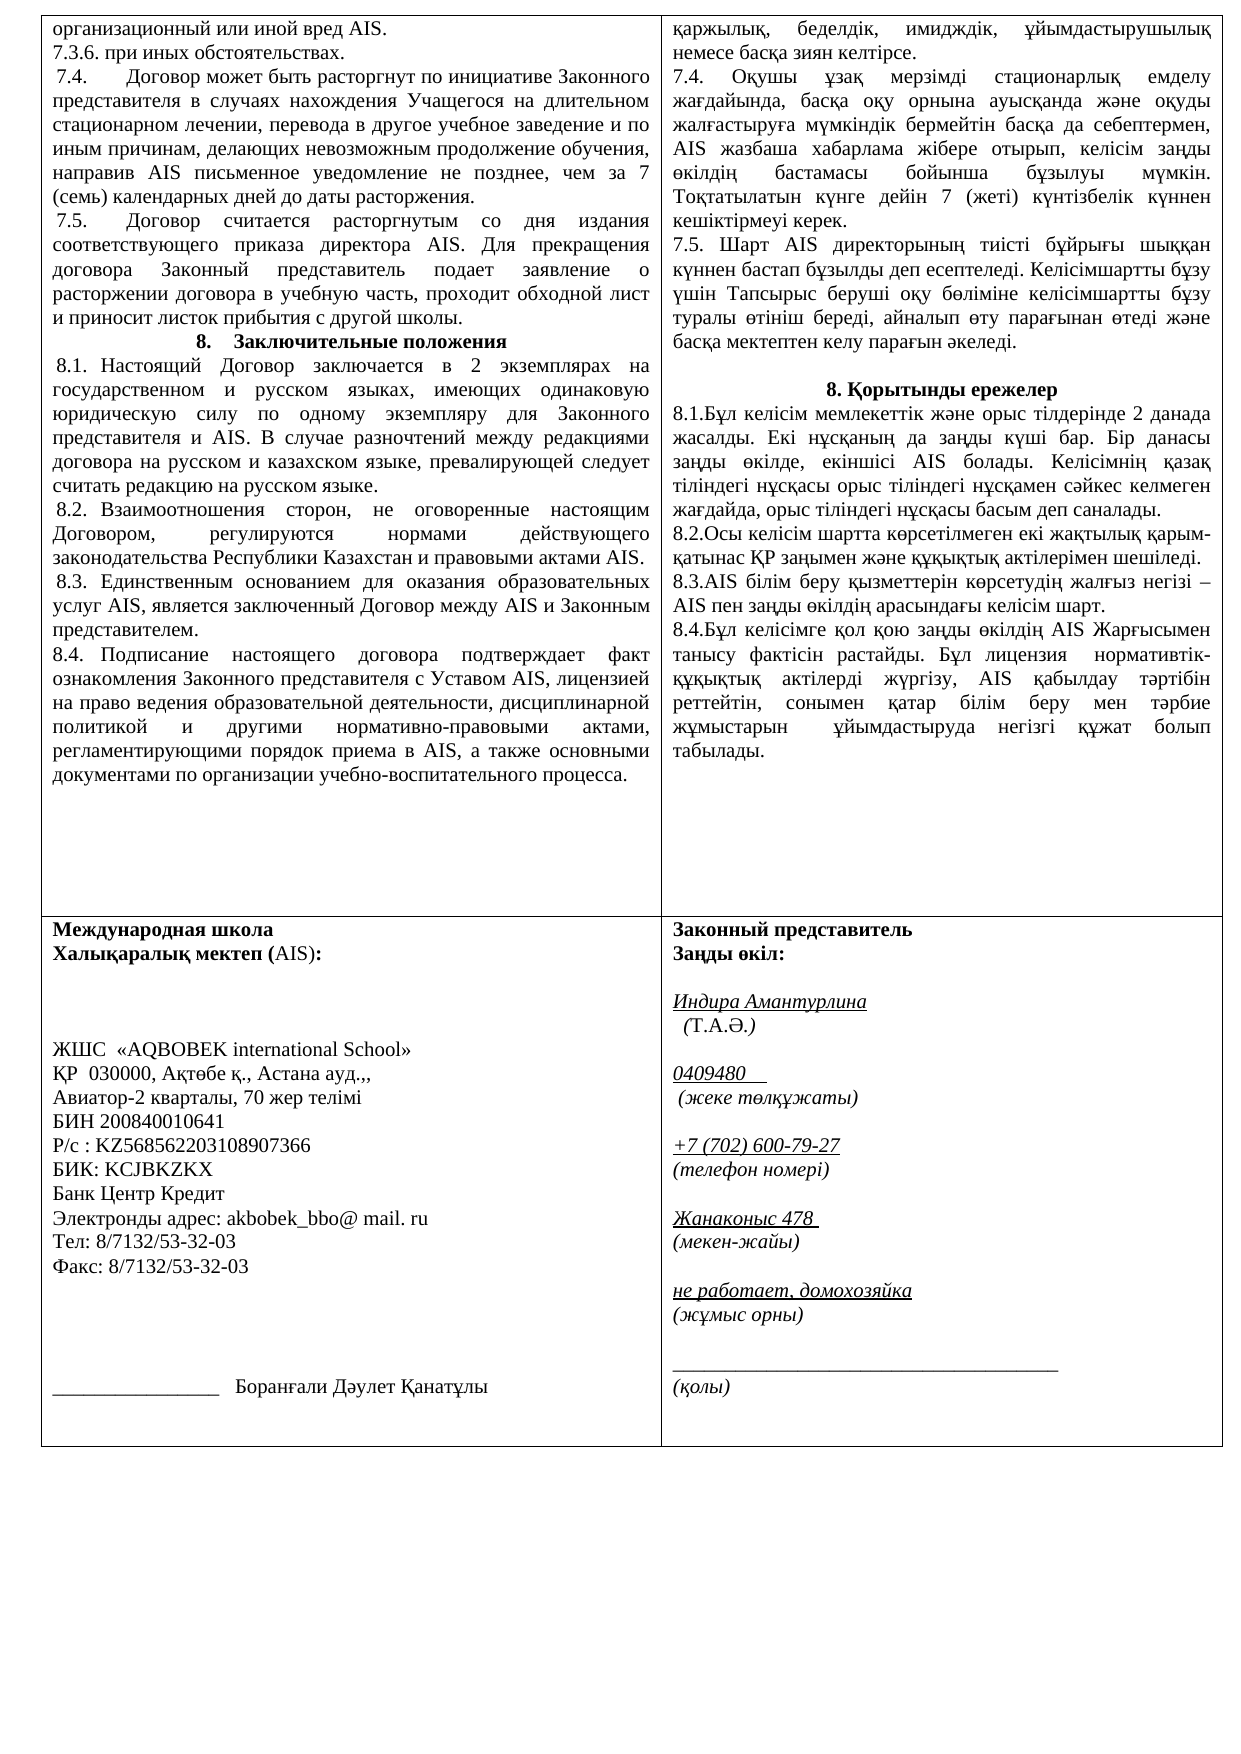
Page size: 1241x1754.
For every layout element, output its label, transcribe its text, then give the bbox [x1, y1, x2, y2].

table_cell Международная школа Халықаралық мектеп (AIS): ЖШС «AQBOBEK international School» ҚР 030000, Ақтөбе қ., Астана ауд.,, Авиатор-2 кварталы, 70 жер телімі БИН 200840010641 Р/с : KZ568562203108907366 БИК: KCJBKZKX Банк Центр Кредит Электронды адрес: akbobek_bbo@ mail. ru Тел: 8/7132/53-32-03 Факс: 8/7132/53-32-03 ________________ Боранғали Дәулет Қанатұлы [42, 917, 661, 1446]
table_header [42, 16, 661, 916]
table_cell Законный представитель Заңды өкіл: Индира Амантурлина (Т.А.Ә.) 0409480 (жеке төлқұжаты) +7 (702) 600-79-27 (телефон номері) Жанаконыс 478 (мекен-жайы) не работает, домохозяйка (жұмыс орны) _____________________________________ (қолы) [662, 917, 1222, 1446]
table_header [662, 16, 1222, 916]
